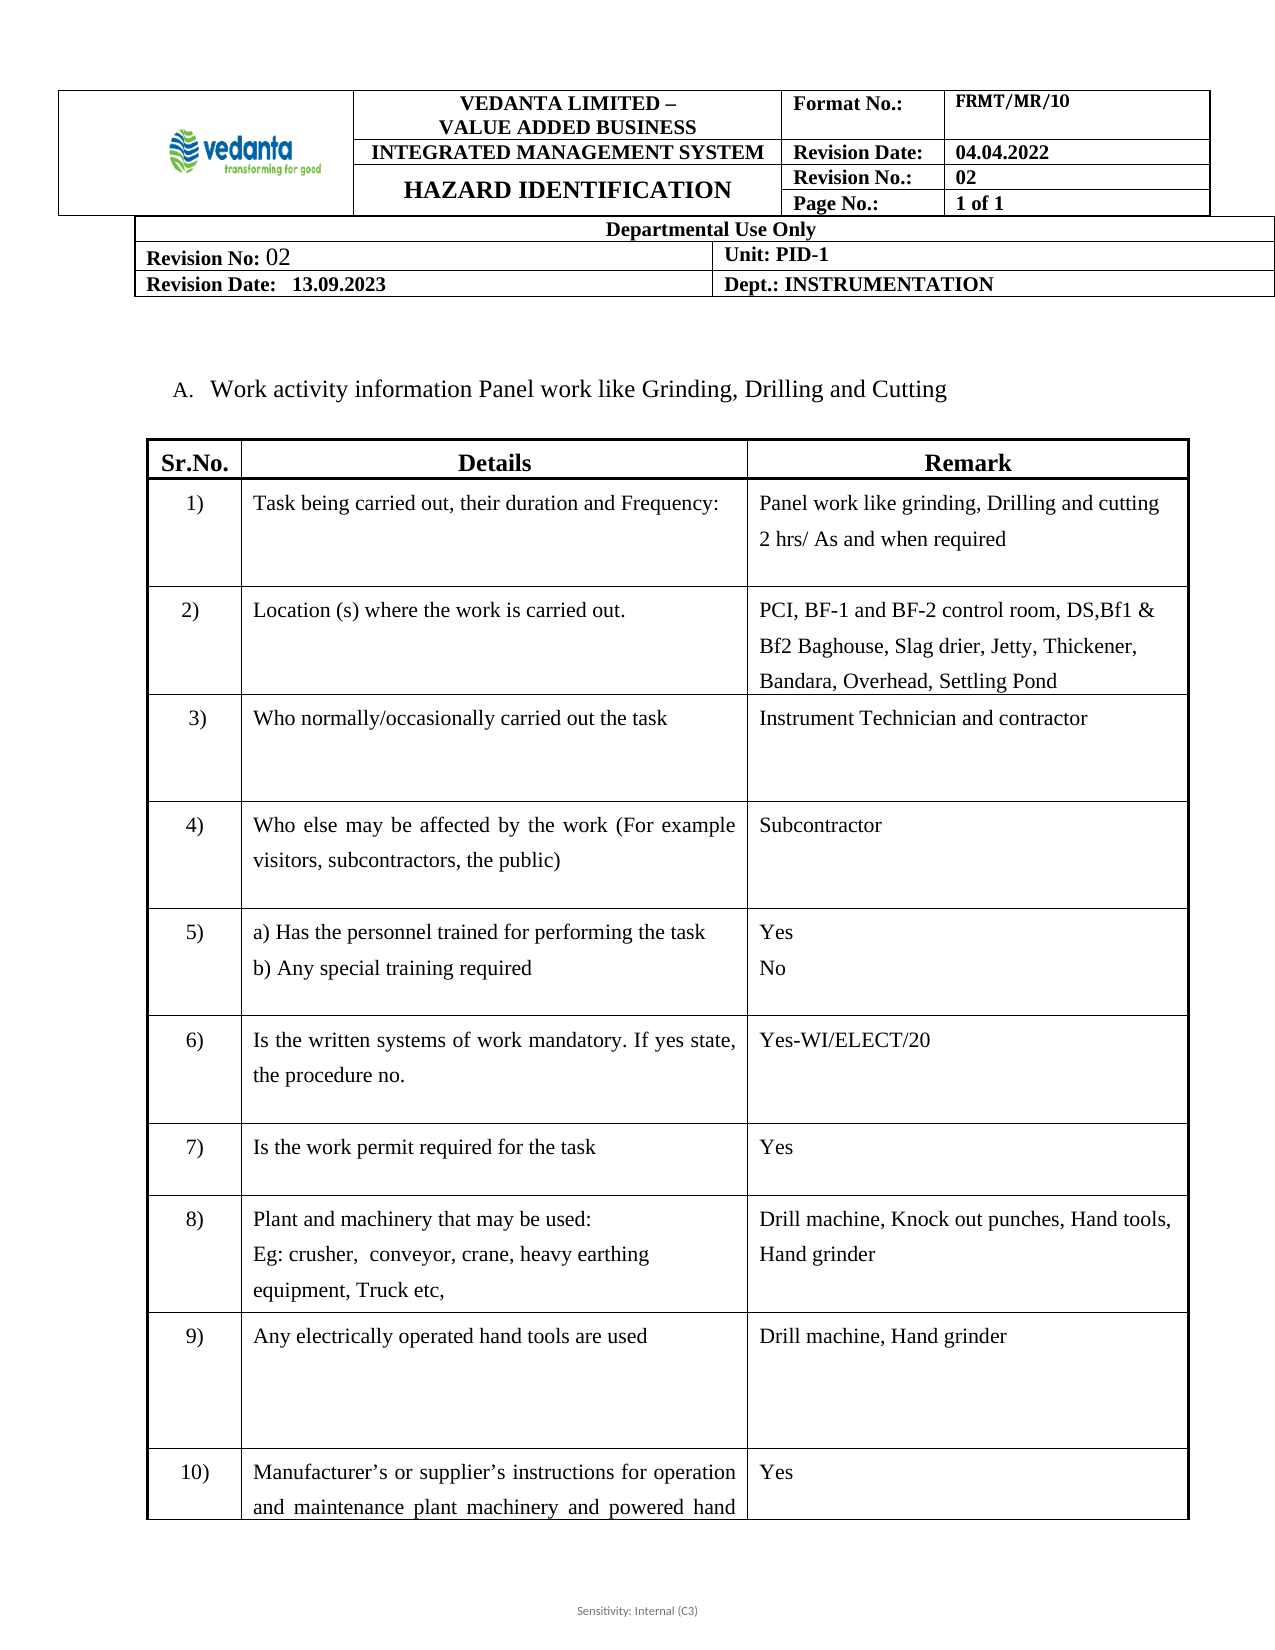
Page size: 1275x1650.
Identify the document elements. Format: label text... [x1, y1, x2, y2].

table_header Remark [748, 441, 1187, 477]
table_header FRMT/MR/10 [945, 91, 1209, 139]
table_cell Yes-WI/ELECT/20 [748, 1016, 1187, 1123]
table_cell Revision Date: 13.09.2023 [136, 271, 712, 296]
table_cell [242, 1449, 747, 1519]
table_cell Is the work permit required for the task [242, 1124, 747, 1194]
table_cell Dept.: INSTRUMENTATION [713, 271, 1274, 296]
table_cell 3) [149, 695, 241, 801]
table_cell Revision Date: [782, 140, 944, 164]
table_cell 8) [149, 1196, 241, 1312]
table_cell Subcontractor [748, 802, 1187, 908]
table_cell Yes No [748, 909, 1187, 1015]
table_cell Task being carried out, their duration and Frequency: [242, 480, 747, 586]
table_cell Yes [748, 1449, 1187, 1519]
table_cell 2) [149, 587, 241, 693]
table_header VEDANTA LIMITED – VALUE ADDED BUSINESS [354, 91, 781, 139]
table_cell HAZARD IDENTIFICATION [354, 165, 781, 214]
table_cell Revision No: 02 [136, 242, 712, 270]
table_cell 04.04.2022 [945, 140, 1209, 164]
table_cell Revision No.: [782, 165, 944, 189]
table_cell Is the written systems of work mandatory. If yes state, the procedure no. [242, 1016, 747, 1123]
table_cell Instrument Technician and contractor [748, 695, 1187, 801]
table_cell Unit: PID-1 [713, 242, 1274, 270]
table_cell 7) [149, 1124, 241, 1194]
list Work activity information Panel work like Grinding, Drilling and Cutting [172, 367, 1143, 403]
table_cell Drill machine, Hand grinder [748, 1313, 1187, 1447]
table_cell 1 of 1 [945, 190, 1209, 214]
table_header [59, 91, 353, 214]
table_cell Drill machine, Knock out punches, Hand tools, Hand grinder [748, 1196, 1187, 1312]
table_cell Yes [748, 1124, 1187, 1194]
table_cell 9) [149, 1313, 241, 1447]
table_cell a) Has the personnel trained for performing the task b) Any special training required [242, 909, 747, 1015]
table_cell INTEGRATED MANAGEMENT SYSTEM [354, 140, 781, 164]
table_cell 1) [149, 480, 241, 586]
table_cell Who normally/occasionally carried out the task [242, 695, 747, 801]
table_cell 02 [945, 165, 1209, 189]
table_cell Plant and machinery that may be used: Eg: crusher, conveyor, crane, heavy earthing equipment, Truck etc, [242, 1196, 747, 1312]
table_cell Page No.: [782, 190, 944, 214]
table_cell 10) [149, 1449, 241, 1519]
table_header Departmental Use Only [136, 217, 1274, 241]
table_cell Who else may be affected by the work (For example visitors, subcontractors, the public) [242, 802, 747, 908]
table_cell 6) [149, 1016, 241, 1123]
table_cell 4) [149, 802, 241, 908]
table_header Format No.: [782, 91, 944, 139]
picture [69, 97, 354, 209]
table_header Sr.No. [149, 441, 241, 477]
table_cell Panel work like grinding, Drilling and cutting 2 hrs/ As and when required [748, 480, 1187, 586]
table_cell Location (s) where the work is carried out. [242, 587, 747, 693]
table_header Details [242, 441, 747, 477]
table_cell PCI, BF-1 and BF-2 control room, DS,Bf1 & Bf2 Baghouse, Slag drier, Jetty, Thickener, Bandara, Overhead, Settling Pond [748, 587, 1187, 693]
table_cell Any electrically operated hand tools are used [242, 1313, 747, 1447]
table_cell 5) [149, 909, 241, 1015]
